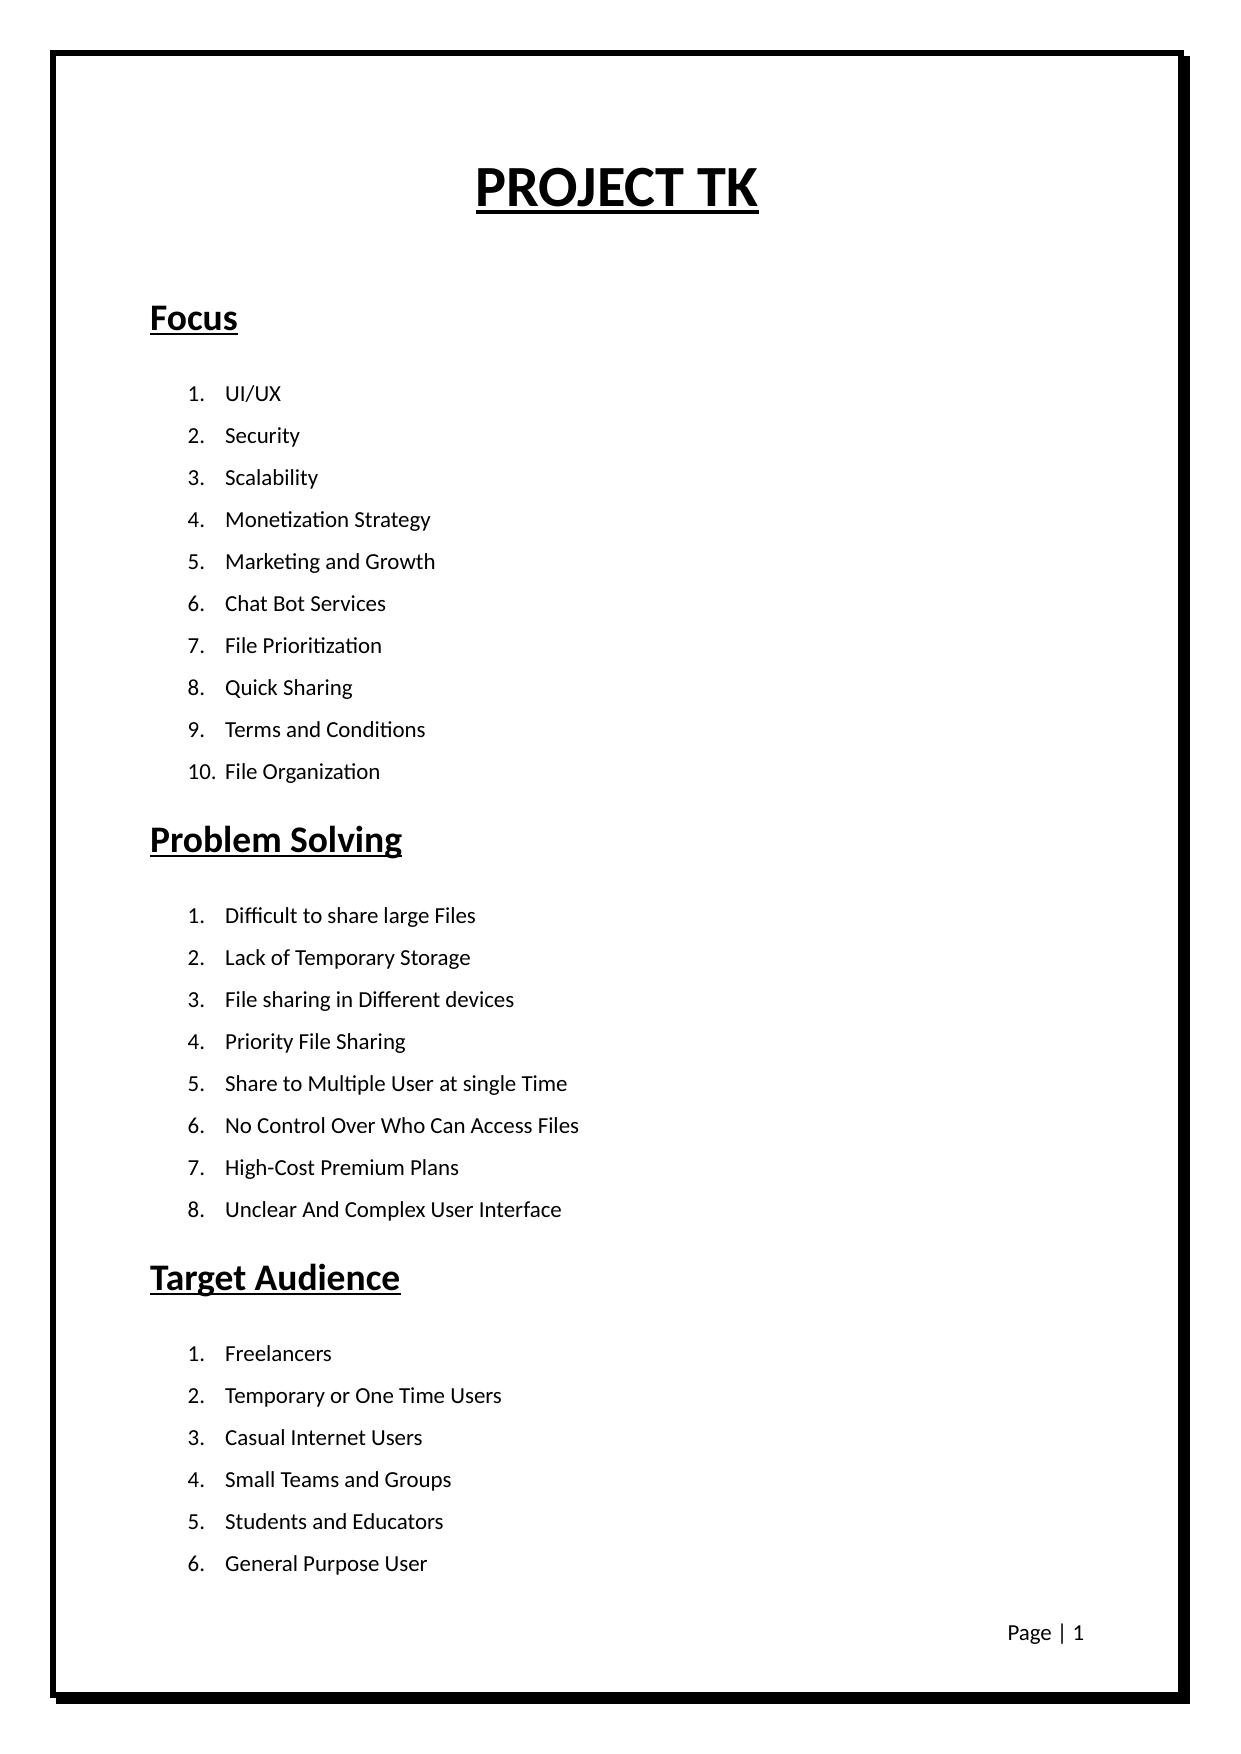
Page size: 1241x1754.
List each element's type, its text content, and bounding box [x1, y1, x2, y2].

list Chat Bot Services [187, 589, 1084, 617]
list Terms and Conditions [187, 715, 1084, 743]
list Unclear And Complex User Interface [187, 1195, 1084, 1223]
list Temporary or One Time Users [187, 1381, 1084, 1409]
list No Control Over Who Can Access Files [187, 1111, 1084, 1139]
list Monetization Strategy [187, 505, 1084, 533]
text Target Audience [150, 1254, 1084, 1299]
text PROJECT TK [150, 150, 1084, 263]
list File sharing in Different devices [187, 985, 1084, 1013]
text Focus [150, 294, 1084, 340]
list High-Cost Premium Plans [187, 1153, 1084, 1181]
list Marketing and Growth [187, 547, 1084, 575]
list Difficult to share large Files [187, 901, 1084, 929]
list Lack of Temporary Storage [187, 943, 1084, 971]
list Share to Multiple User at single Time [187, 1069, 1084, 1097]
text Problem Solving [150, 816, 1084, 862]
list Security [187, 421, 1084, 449]
list Quick Sharing [187, 673, 1084, 701]
list Casual Internet Users [187, 1423, 1084, 1451]
list File Organization [187, 757, 1084, 785]
list Small Teams and Groups [187, 1465, 1084, 1493]
list Students and Educators [187, 1507, 1084, 1535]
list Scalability [187, 463, 1084, 491]
list Priority File Sharing [187, 1027, 1084, 1055]
list Freelancers [187, 1339, 1084, 1367]
list UI/UX [187, 379, 1084, 407]
list File Prioritization [187, 631, 1084, 659]
list General Purpose User [187, 1549, 1084, 1577]
